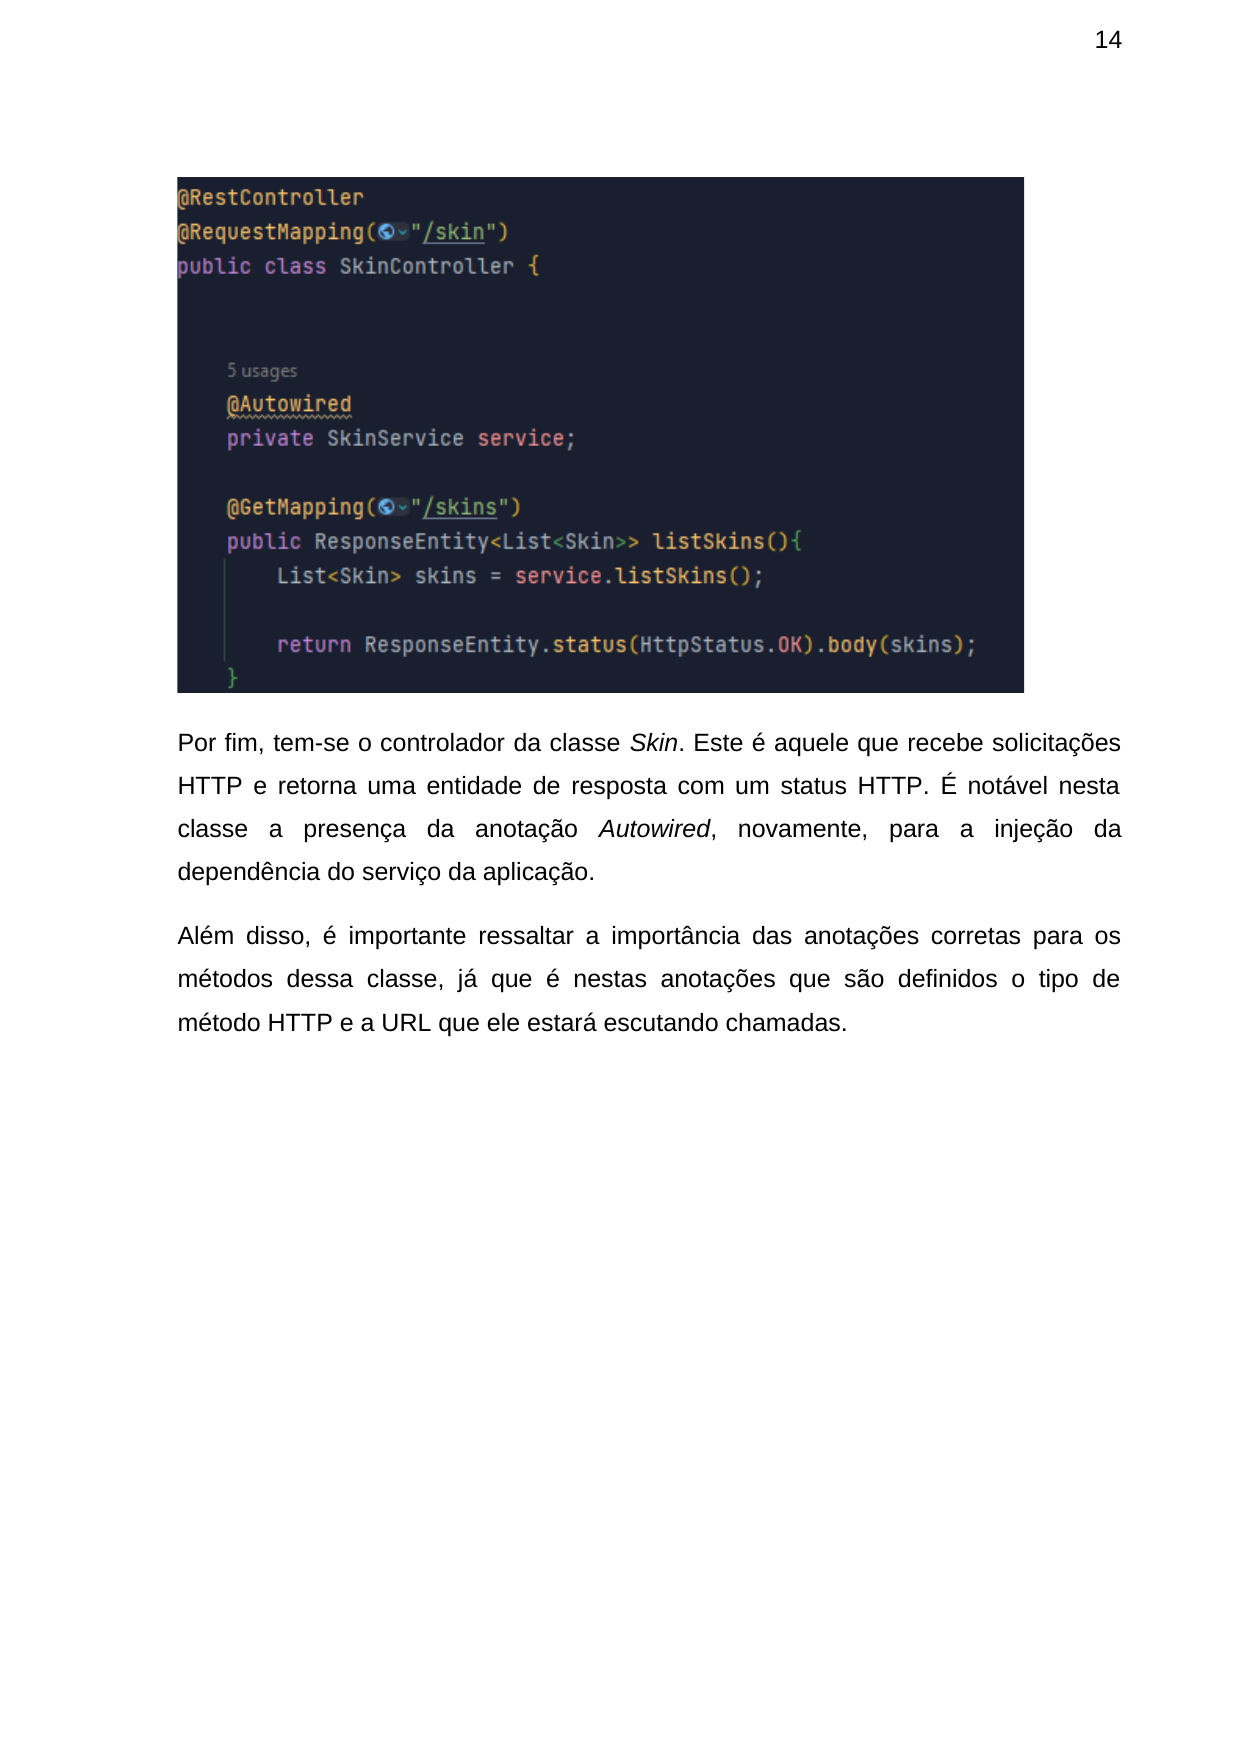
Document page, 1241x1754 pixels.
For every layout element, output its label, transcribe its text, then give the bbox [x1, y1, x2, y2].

text Além disso, é importante ressaltar a importância das anotações corretas para os métodos dessa classe, já que é nestas anotações que são definidos o tipo de método HTTP e a URL que ele estará escutando chamadas. [177, 921, 1122, 1036]
picture [177, 177, 1025, 693]
text Por fim, tem-se o controlador da classe Skin. Este é aquele que recebe solicitações HTTP e retorna uma entidade de resposta com um status HTTP. É notável nesta classe a presença da anotação Autowired, novamente, para a injeção da dependência do serviço da aplicação. [177, 728, 1122, 886]
